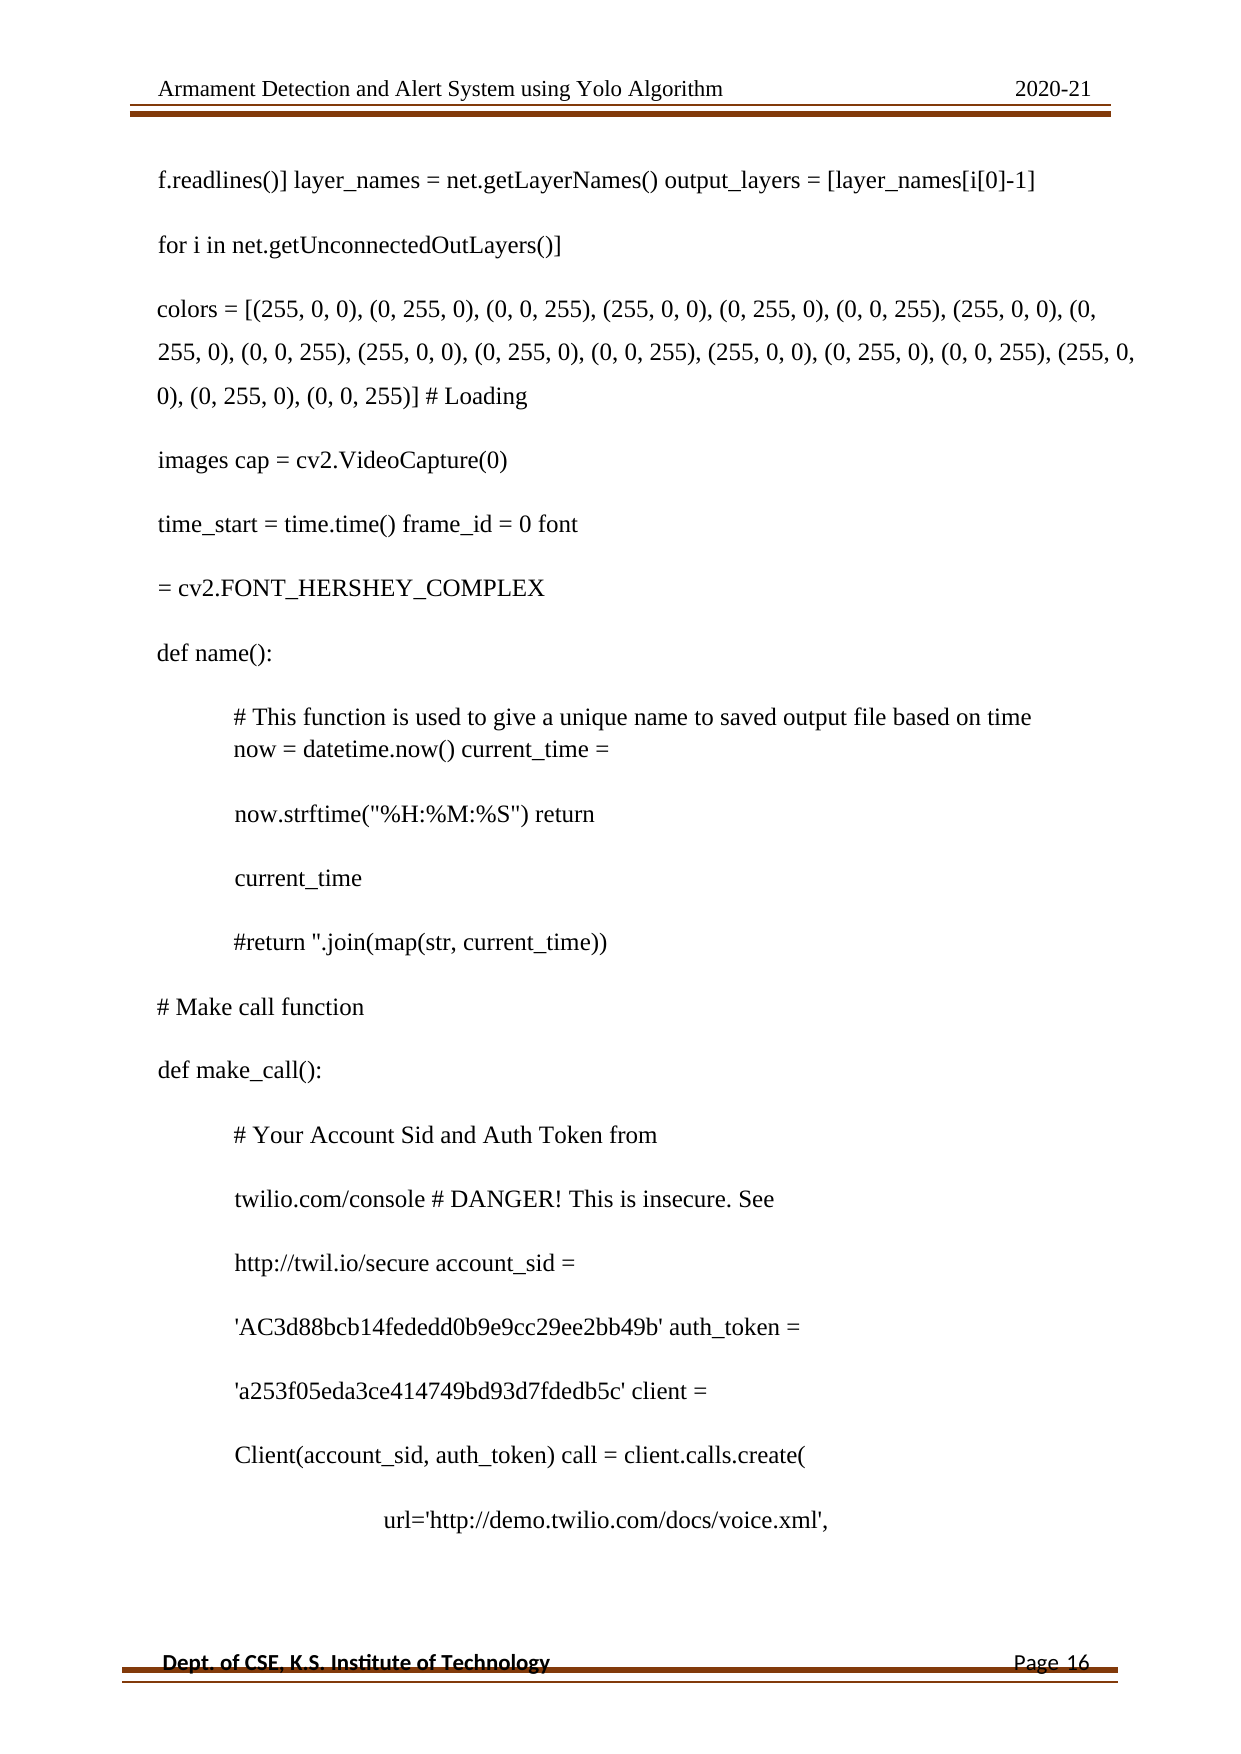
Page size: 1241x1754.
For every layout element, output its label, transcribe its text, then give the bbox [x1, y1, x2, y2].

text def name(): [157, 638, 1139, 666]
text # Make call function def make_call(): [157, 992, 397, 1084]
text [157, 166, 1049, 258]
text 0), (0, 255, 0), (0, 0, 255)] # Loading images cap = cv2.VideoCapture(0) time_start = time.time() frame_id = 0 font = cv2.FONT_HERSHEY_COMPLEX [157, 381, 592, 602]
text now = datetime.now() current_time = now.strftime("%H:%M:%S") return current_time [233, 734, 682, 891]
text # This function is used to give a unique name to saved output file based on time [233, 702, 1139, 731]
text #return ''.join(map(str, current_time)) [233, 927, 1139, 956]
text # Your Account Sid and Auth Token from twilio.com/console # DANGER! This is insecure. See http://twil.io/secure account_sid = 'AC3d88bcb14fededd0b9e9cc29ee2bb49b' auth_token = 'a253f05eda3ce414749bd93d7fdedb5c' client = Client(account_sid, auth_token) call = client.calls.create( [233, 1120, 854, 1469]
text url='http://demo.twilio.com/docs/voice.xml', [383, 1505, 1139, 1533]
text colors = [(255, 0, 0), (0, 255, 0), (0, 0, 255), (255, 0, 0), (0, 255, 0), (0, 0, 255), (255, 0, 0), (0, 255, 0), (0, 0, 255), (255, 0, 0), (0, 255, 0), (0, 0, 255), (255, 0, 0), (0, 255, 0), (0, 0, 255), (255, 0, [157, 294, 1139, 366]
